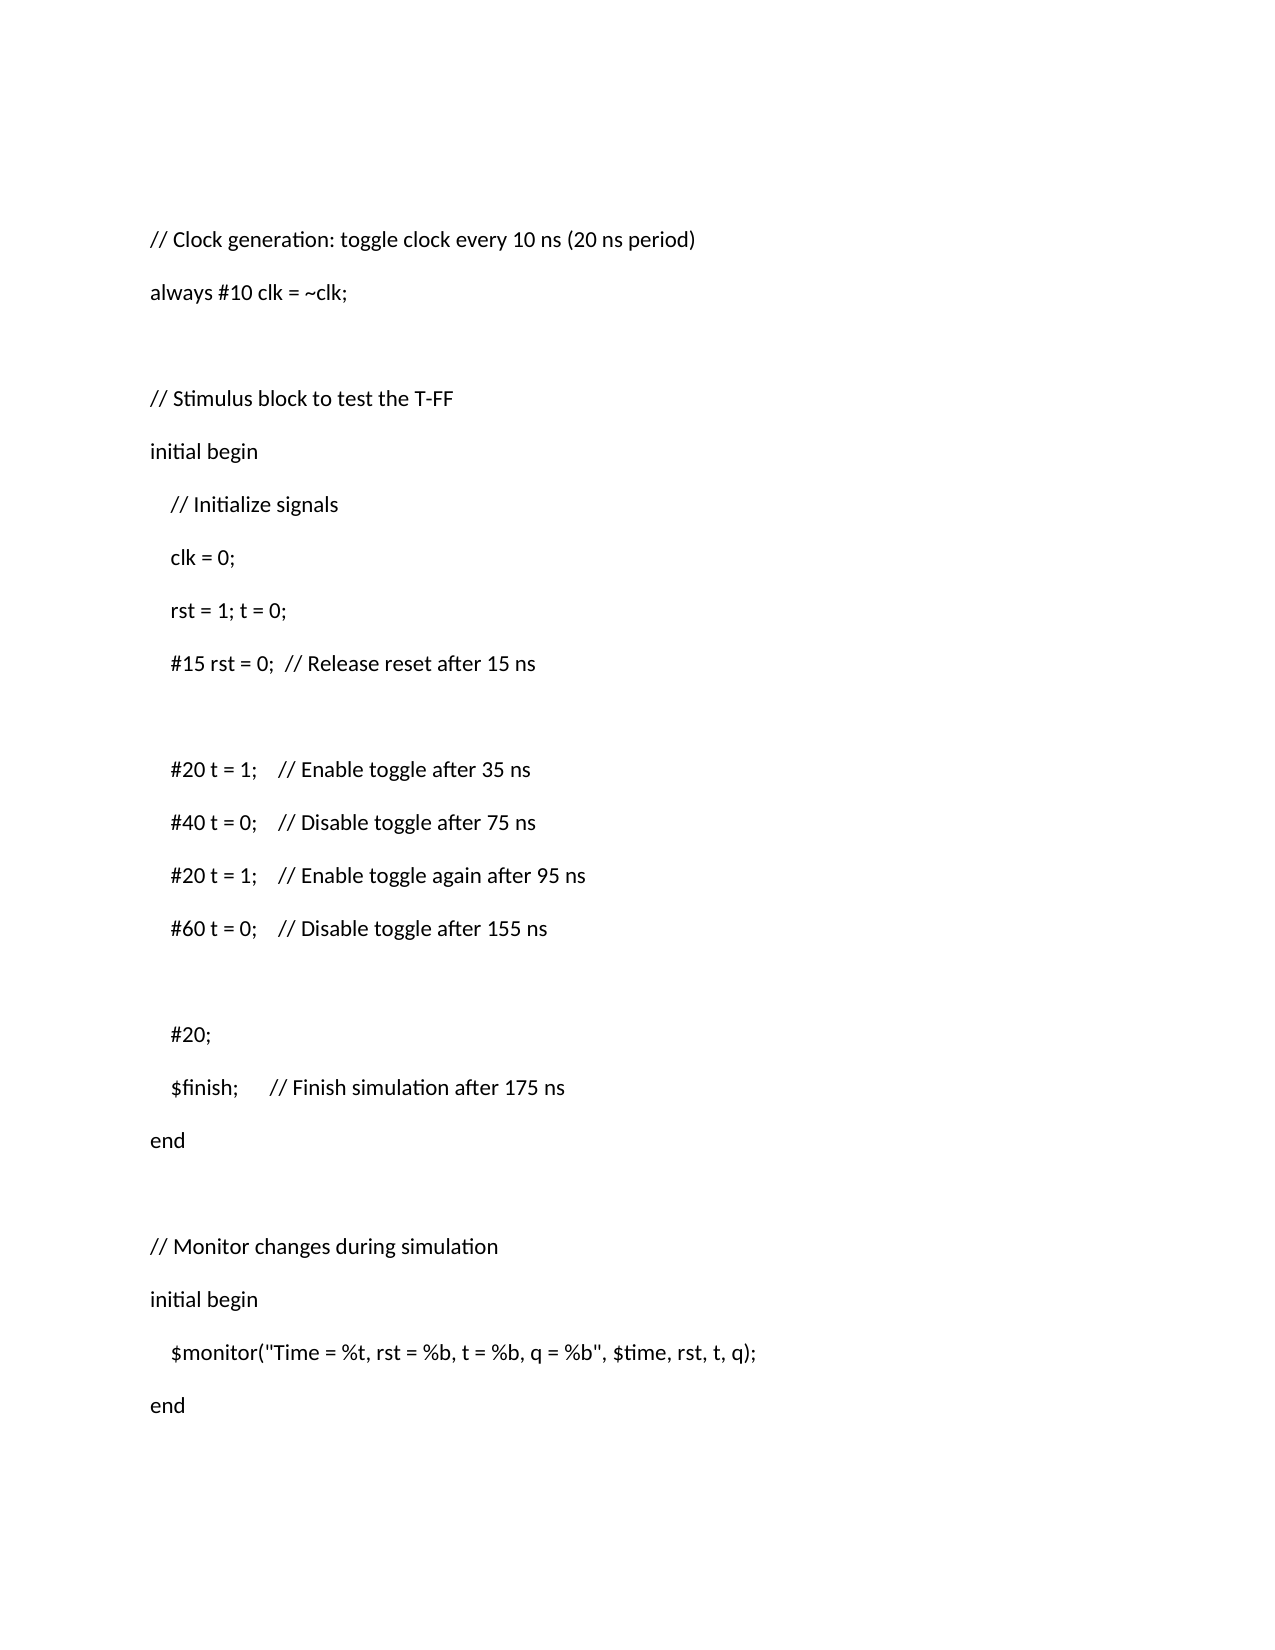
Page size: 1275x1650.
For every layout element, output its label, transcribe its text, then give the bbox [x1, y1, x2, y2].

text always #10 clk = ~clk; [150, 278, 1125, 306]
text #40 t = 0; // Disable toggle after 75 ns [150, 808, 1125, 836]
text end [150, 1126, 1125, 1154]
text // Monitor changes during simulation [150, 1232, 1125, 1260]
text initial begin [150, 1285, 1125, 1313]
text // Clock generation: toggle clock every 10 ns (20 ns period) [150, 225, 1125, 253]
text $finish; // Finish simulation after 175 ns [150, 1073, 1125, 1101]
text #60 t = 0; // Disable toggle after 155 ns [150, 914, 1125, 942]
text // Stimulus block to test the T-FF [150, 384, 1125, 412]
text rst = 1; t = 0; [150, 596, 1125, 624]
text clk = 0; [150, 543, 1125, 571]
text #20 t = 1; // Enable toggle again after 95 ns [150, 861, 1125, 889]
text initial begin [150, 437, 1125, 465]
text #15 rst = 0; // Release reset after 15 ns [150, 649, 1125, 677]
text // Initialize signals [150, 490, 1125, 518]
text $monitor("Time = %t, rst = %b, t = %b, q = %b", $time, rst, t, q); [150, 1338, 1125, 1366]
text end [150, 1391, 1125, 1419]
text #20 t = 1; // Enable toggle after 35 ns [150, 755, 1125, 783]
text #20; [150, 1020, 1125, 1048]
